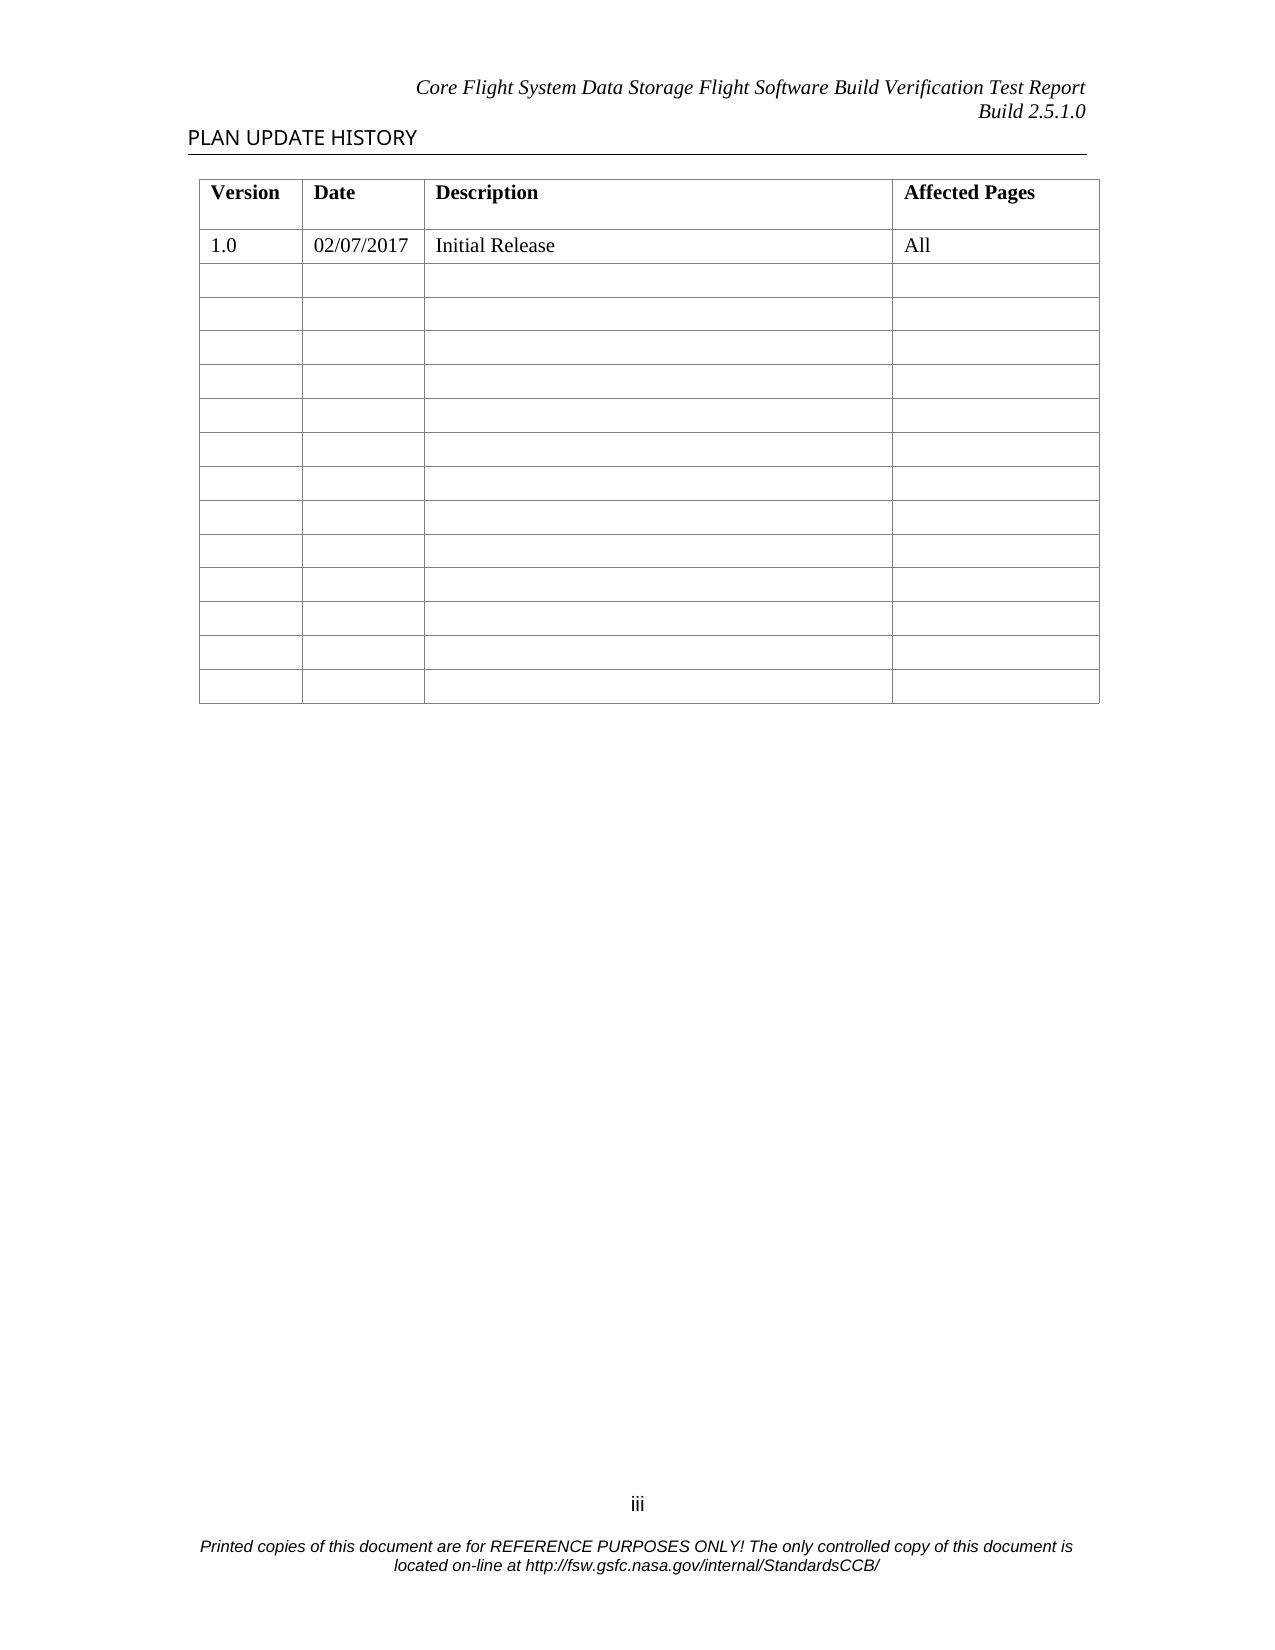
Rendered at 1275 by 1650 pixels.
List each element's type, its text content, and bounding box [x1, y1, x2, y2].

table_cell [200, 399, 302, 432]
table_cell [200, 501, 302, 533]
table_cell Initial Release [425, 230, 892, 263]
table_cell [425, 467, 892, 499]
table_header Affected Pages [893, 180, 1099, 229]
table_cell [425, 331, 892, 364]
table_cell [303, 670, 424, 703]
table_cell [425, 670, 892, 703]
table_cell [200, 433, 302, 466]
list Plan Update History [187, 123, 1087, 154]
table_cell [893, 535, 1099, 567]
table_cell All [893, 230, 1099, 263]
table_cell [200, 636, 302, 669]
table_cell [893, 433, 1099, 466]
table_cell [200, 467, 302, 499]
table_cell [425, 365, 892, 398]
table_cell [303, 636, 424, 669]
table_cell [425, 602, 892, 635]
table_header Version [200, 180, 302, 229]
table_cell [893, 264, 1099, 296]
table_cell [200, 670, 302, 703]
table_cell [425, 568, 892, 601]
table_cell 1.0 [200, 230, 302, 263]
table_cell [303, 568, 424, 601]
table_cell [303, 602, 424, 635]
table_cell [893, 568, 1099, 601]
table_cell [425, 433, 892, 466]
table_cell [200, 535, 302, 567]
table_cell [200, 264, 302, 296]
table_cell [893, 365, 1099, 398]
table_cell [425, 298, 892, 330]
table_cell [303, 467, 424, 499]
table_cell [893, 636, 1099, 669]
table_cell [303, 433, 424, 466]
table_cell [303, 365, 424, 398]
table_cell [303, 535, 424, 567]
table_cell [425, 399, 892, 432]
table_cell [200, 331, 302, 364]
table_cell [200, 298, 302, 330]
table_cell [303, 331, 424, 364]
table_cell [425, 501, 892, 533]
table_cell [425, 264, 892, 296]
table_cell [893, 602, 1099, 635]
table_cell [200, 602, 302, 635]
table_cell [893, 467, 1099, 499]
table_cell [425, 636, 892, 669]
table_cell [303, 501, 424, 533]
table_header Date [303, 180, 424, 229]
table_cell [200, 365, 302, 398]
table_cell [200, 568, 302, 601]
table_cell [893, 331, 1099, 364]
table_header Description [425, 180, 892, 229]
table_cell [893, 298, 1099, 330]
table_cell [893, 670, 1099, 703]
table_cell [303, 399, 424, 432]
table_cell 02/07/2017 [303, 230, 424, 263]
table_cell [303, 264, 424, 296]
table_cell [303, 298, 424, 330]
table_cell [893, 399, 1099, 432]
table_cell [893, 501, 1099, 533]
table_cell [425, 535, 892, 567]
